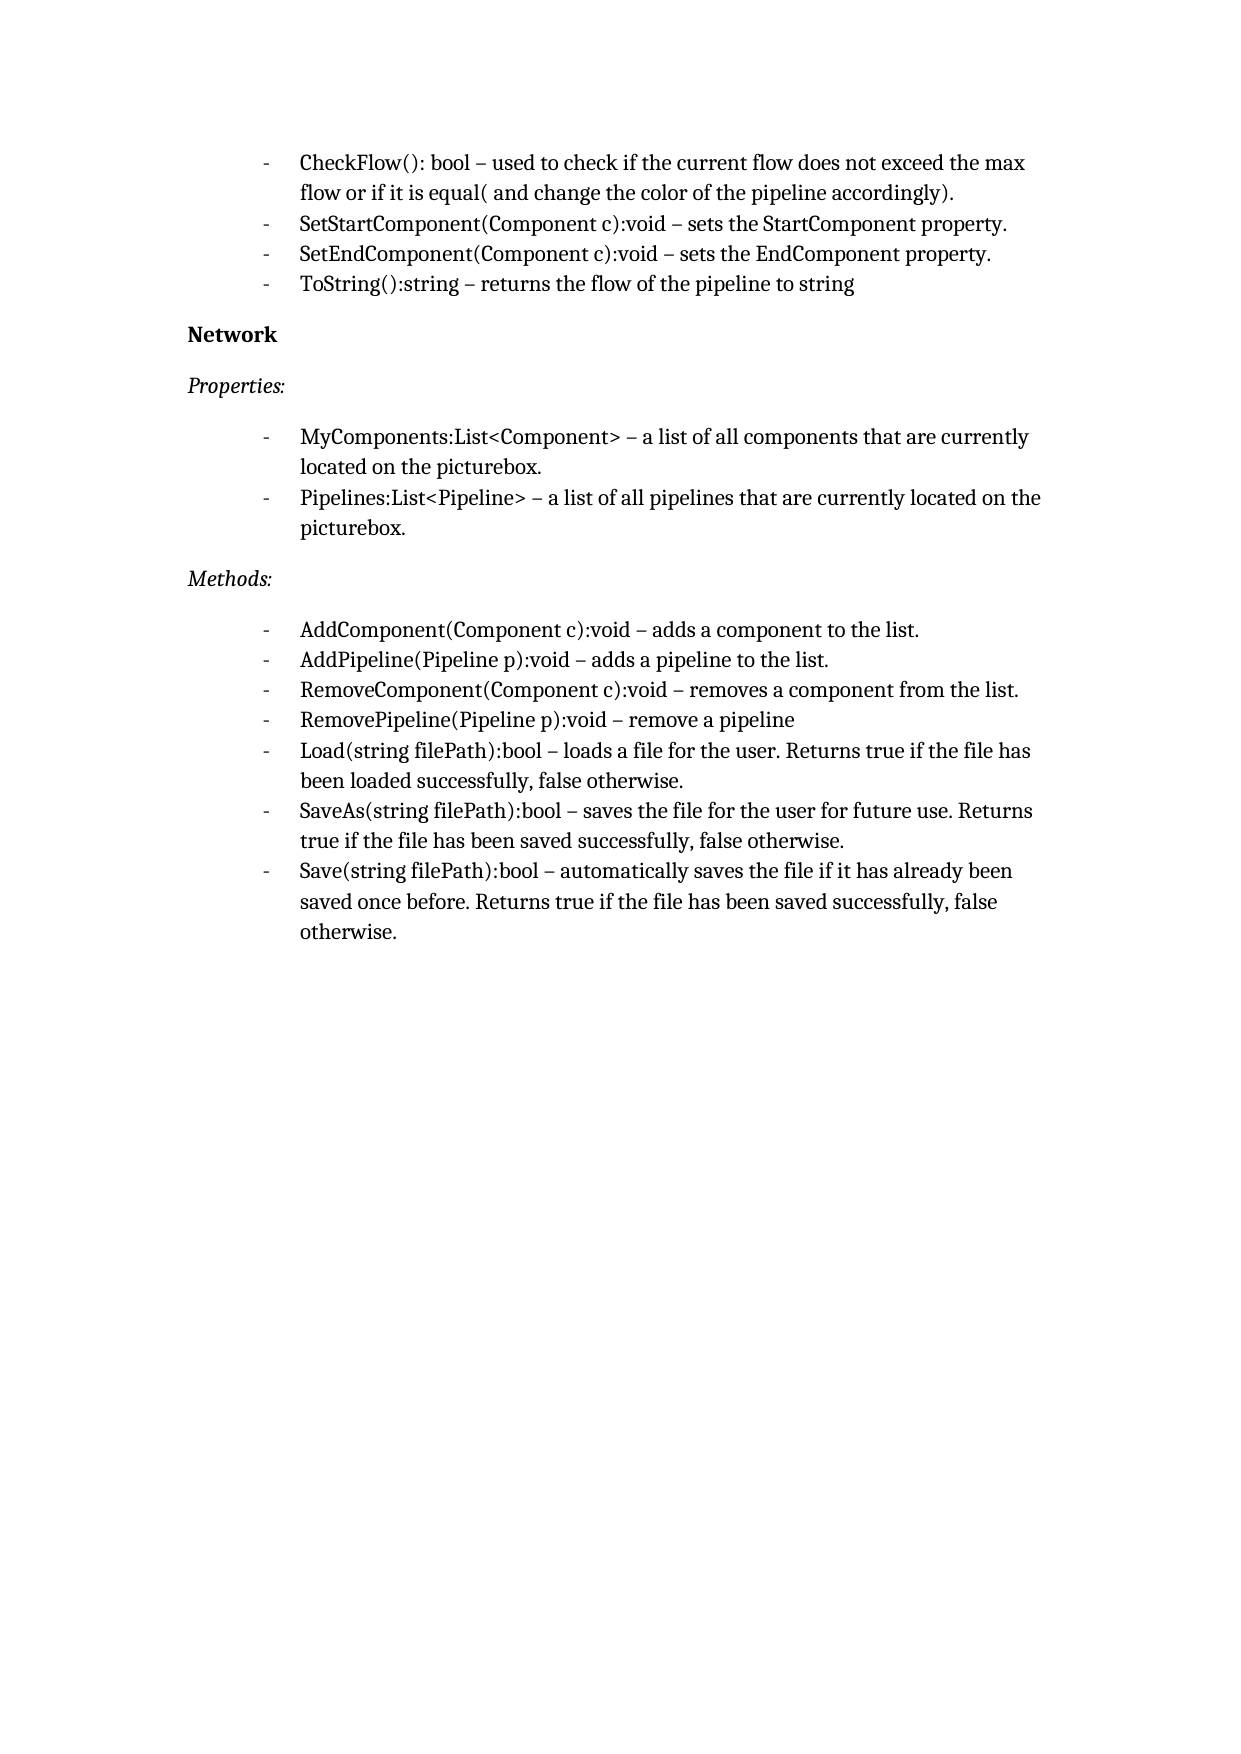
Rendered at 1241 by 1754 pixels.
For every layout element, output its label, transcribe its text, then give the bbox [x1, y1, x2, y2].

list Load(string filePath):bool – loads a file for the user. Returns true if the file has been loaded successfully, false otherwise. [262, 737, 1053, 794]
list SetStartComponent(Component c):void – sets the StartComponent property. [262, 210, 1053, 237]
list SetEndComponent(Component c):void – sets the EndComponent property. [262, 241, 1053, 267]
list Pipelines:List<Pipeline> – a list of all pipelines that are currently located on the picturebox. [262, 484, 1053, 541]
list Save(string filePath):bool – automatically saves the file if it has already been saved once before. Returns true if the file has been saved successfully, false otherwise. [262, 858, 1053, 945]
text Properties: [187, 373, 1053, 399]
list CheckFlow(): bool – used to check if the current flow does not exceed the max flow or if it is equal( and change the color of the pipeline accordingly). [262, 150, 1053, 207]
list SaveAs(string filePath):bool – saves the file for the user for future use. Returns true if the file has been saved successfully, false otherwise. [262, 798, 1053, 854]
text Methods: [187, 566, 1053, 592]
list RemovePipeline(Pipeline p):void – remove a pipeline [262, 707, 1053, 734]
list ToString():string – returns the flow of the pipeline to string [262, 271, 1053, 297]
text Network [187, 322, 1053, 348]
list MyComponents:List<Component> – a list of all components that are currently located on the picturebox. [262, 424, 1053, 481]
list AddPipeline(Pipeline p):void – adds a pipeline to the list. [262, 647, 1053, 673]
list AddComponent(Component c):void – adds a component to the list. [262, 617, 1053, 643]
list RemoveComponent(Component c):void – removes a component from the list. [262, 677, 1053, 703]
